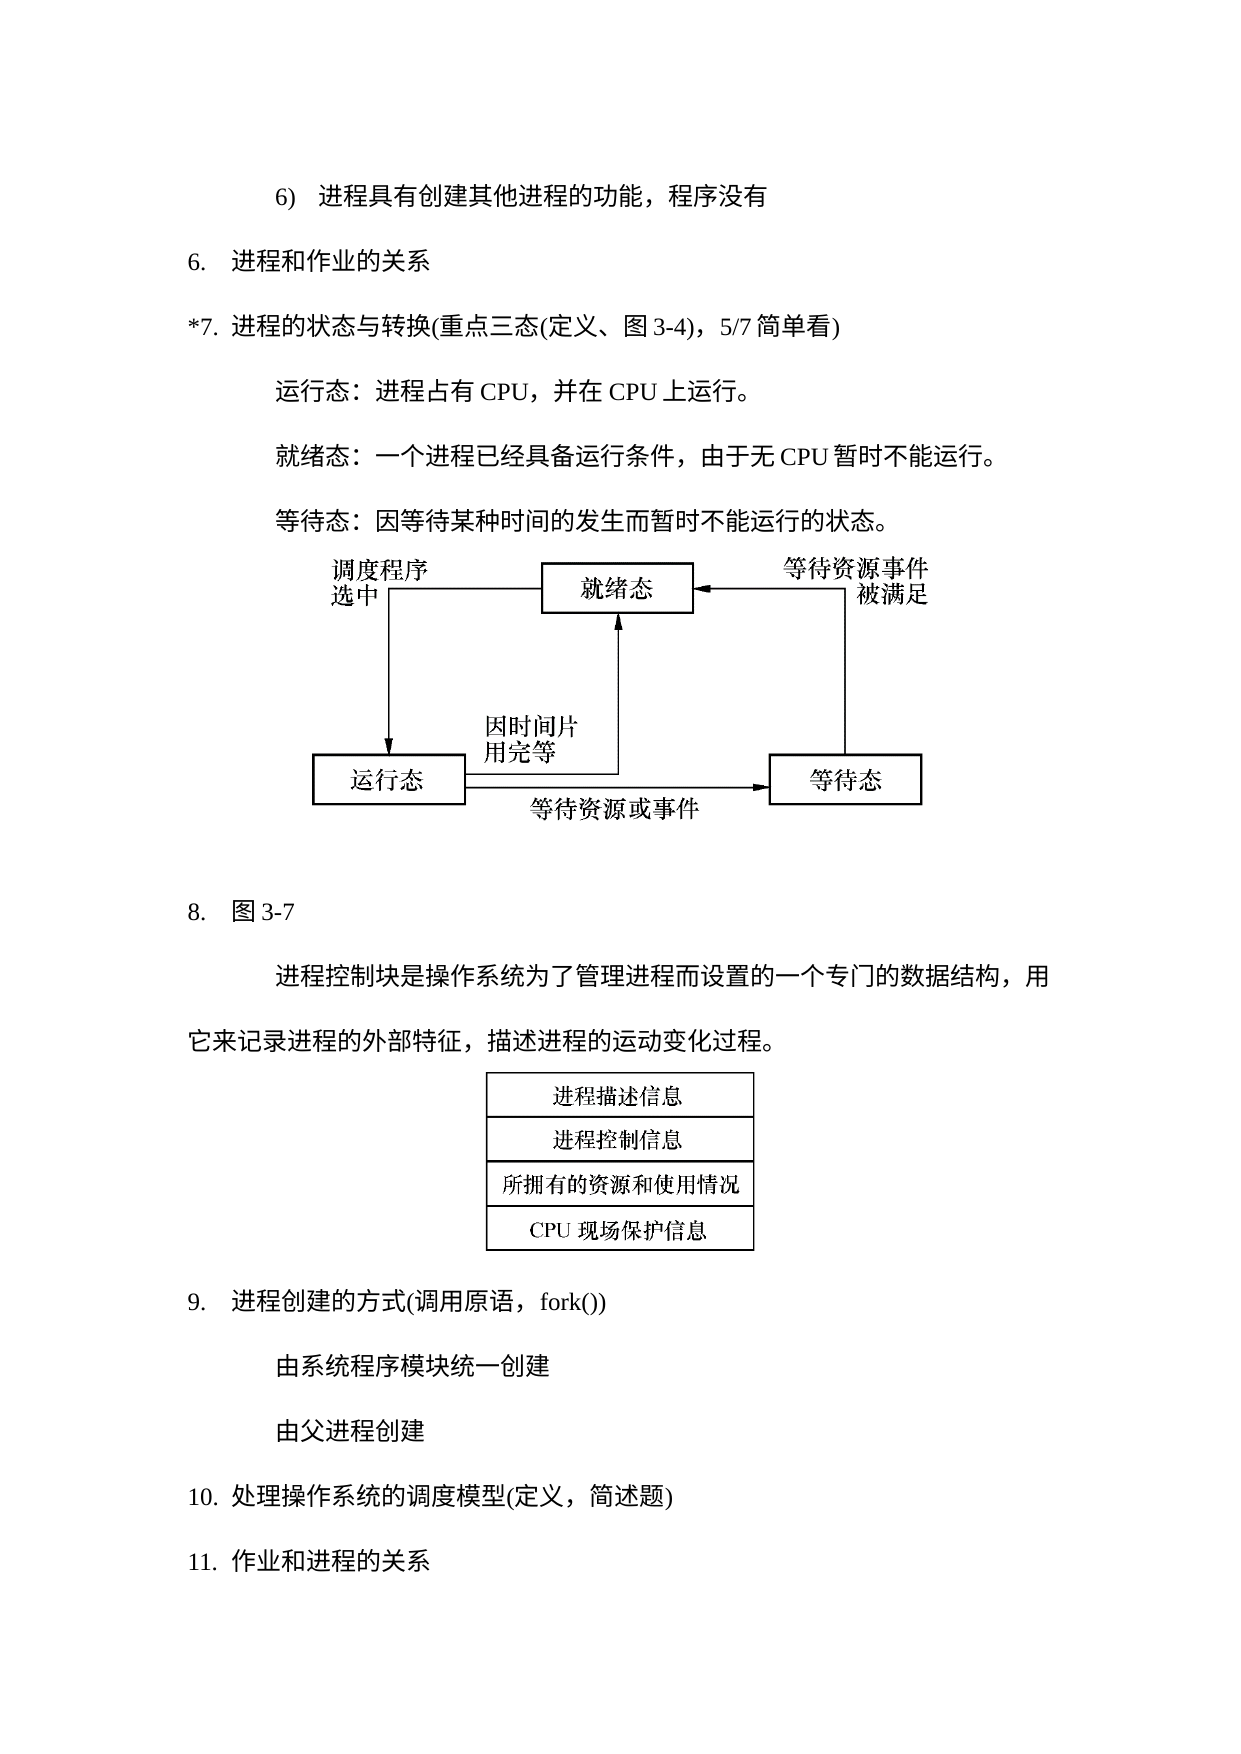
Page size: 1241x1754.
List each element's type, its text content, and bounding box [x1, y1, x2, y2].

text 就绪态：一个进程已经具备运行条件，由于无CPU暂时不能运行。 [187, 422, 1053, 487]
list 进程具有创建其他进程的功能，程序没有 [275, 162, 1053, 227]
text *7. 进程的状态与转换(重点三态(定义、图3-4)，5/7简单看) [187, 292, 1053, 357]
text 11. 作业和进程的关系 [187, 1527, 1053, 1592]
picture [485, 1072, 755, 1251]
text 6. 进程和作业的关系 [187, 227, 1053, 292]
text 10. 处理操作系统的调度模型(定义，简述题) [187, 1462, 1053, 1527]
text 8. 图3-7 [187, 877, 1053, 942]
text 由父进程创建 [187, 1397, 1053, 1462]
picture [312, 552, 929, 823]
text 9. 进程创建的方式(调用原语，fork()) [187, 1267, 1053, 1332]
text 由系统程序模块统一创建 [187, 1332, 1053, 1397]
text 进程控制块是操作系统为了管理进程而设置的一个专门的数据结构，用它来记录进程的外部特征，描述进程的运动变化过程。 [187, 942, 1053, 1072]
text 等待态：因等待某种时间的发生而暂时不能运行的状态。 [187, 487, 1053, 552]
text 运行态：进程占有CPU，并在CPU上运行。 [187, 357, 1053, 422]
